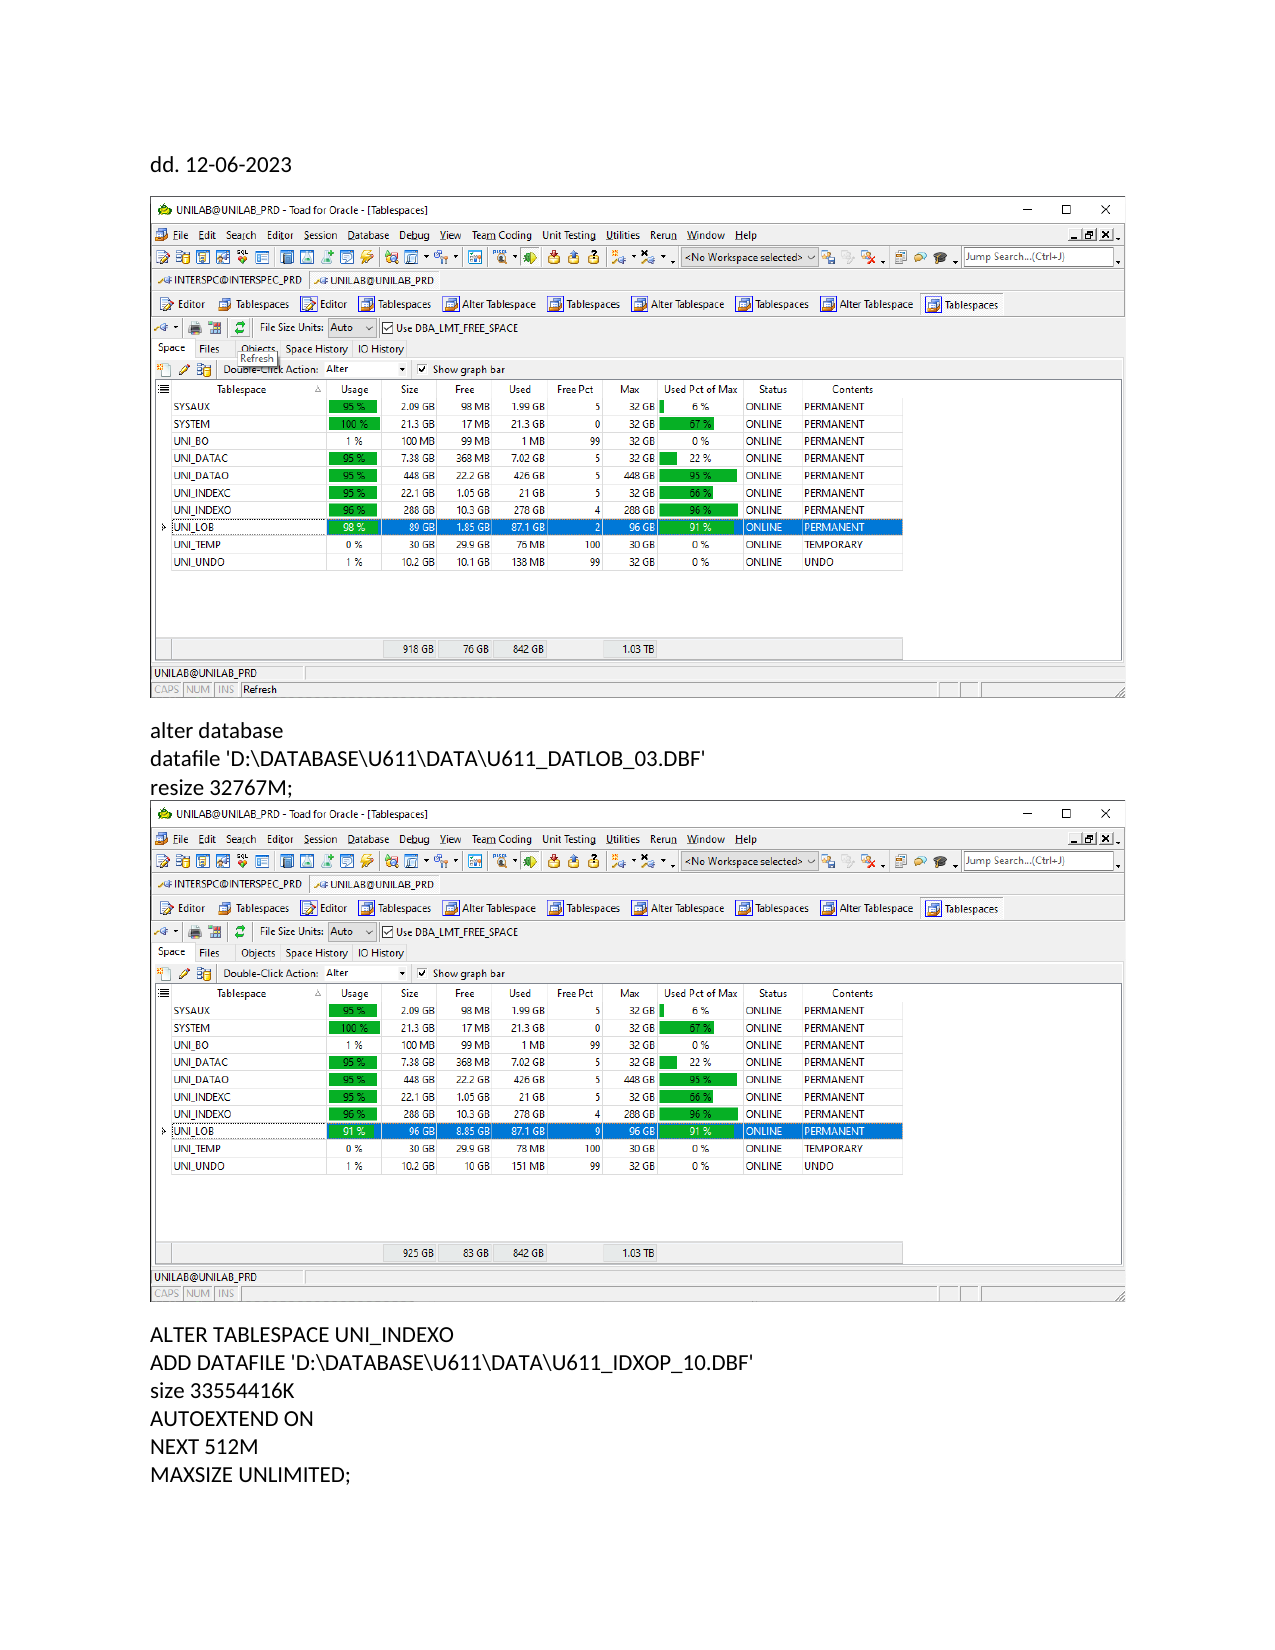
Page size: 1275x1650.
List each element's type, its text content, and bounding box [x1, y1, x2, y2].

text datafile 'D:\DATABASE\U611\DATA\U611_DATLOB_03.DBF' [150, 744, 1125, 773]
text AUTOEXTEND ON [150, 1404, 1125, 1432]
text dd. 12-06-2023 [150, 150, 1125, 178]
text alter database [150, 717, 1125, 744]
text ALTER TABLESPACE UNI_INDEXO [150, 1320, 1125, 1348]
text ADD DATAFILE 'D:\DATABASE\U611\DATA\U611_IDXOP_10.DBF' [150, 1348, 1125, 1376]
text NEXT 512M [150, 1432, 1125, 1460]
text size 33554416K [150, 1376, 1125, 1404]
text resize 32767M; [150, 773, 1125, 800]
picture [150, 800, 1125, 1302]
picture [150, 196, 1125, 698]
text MAXSIZE UNLIMITED; [150, 1460, 1125, 1488]
